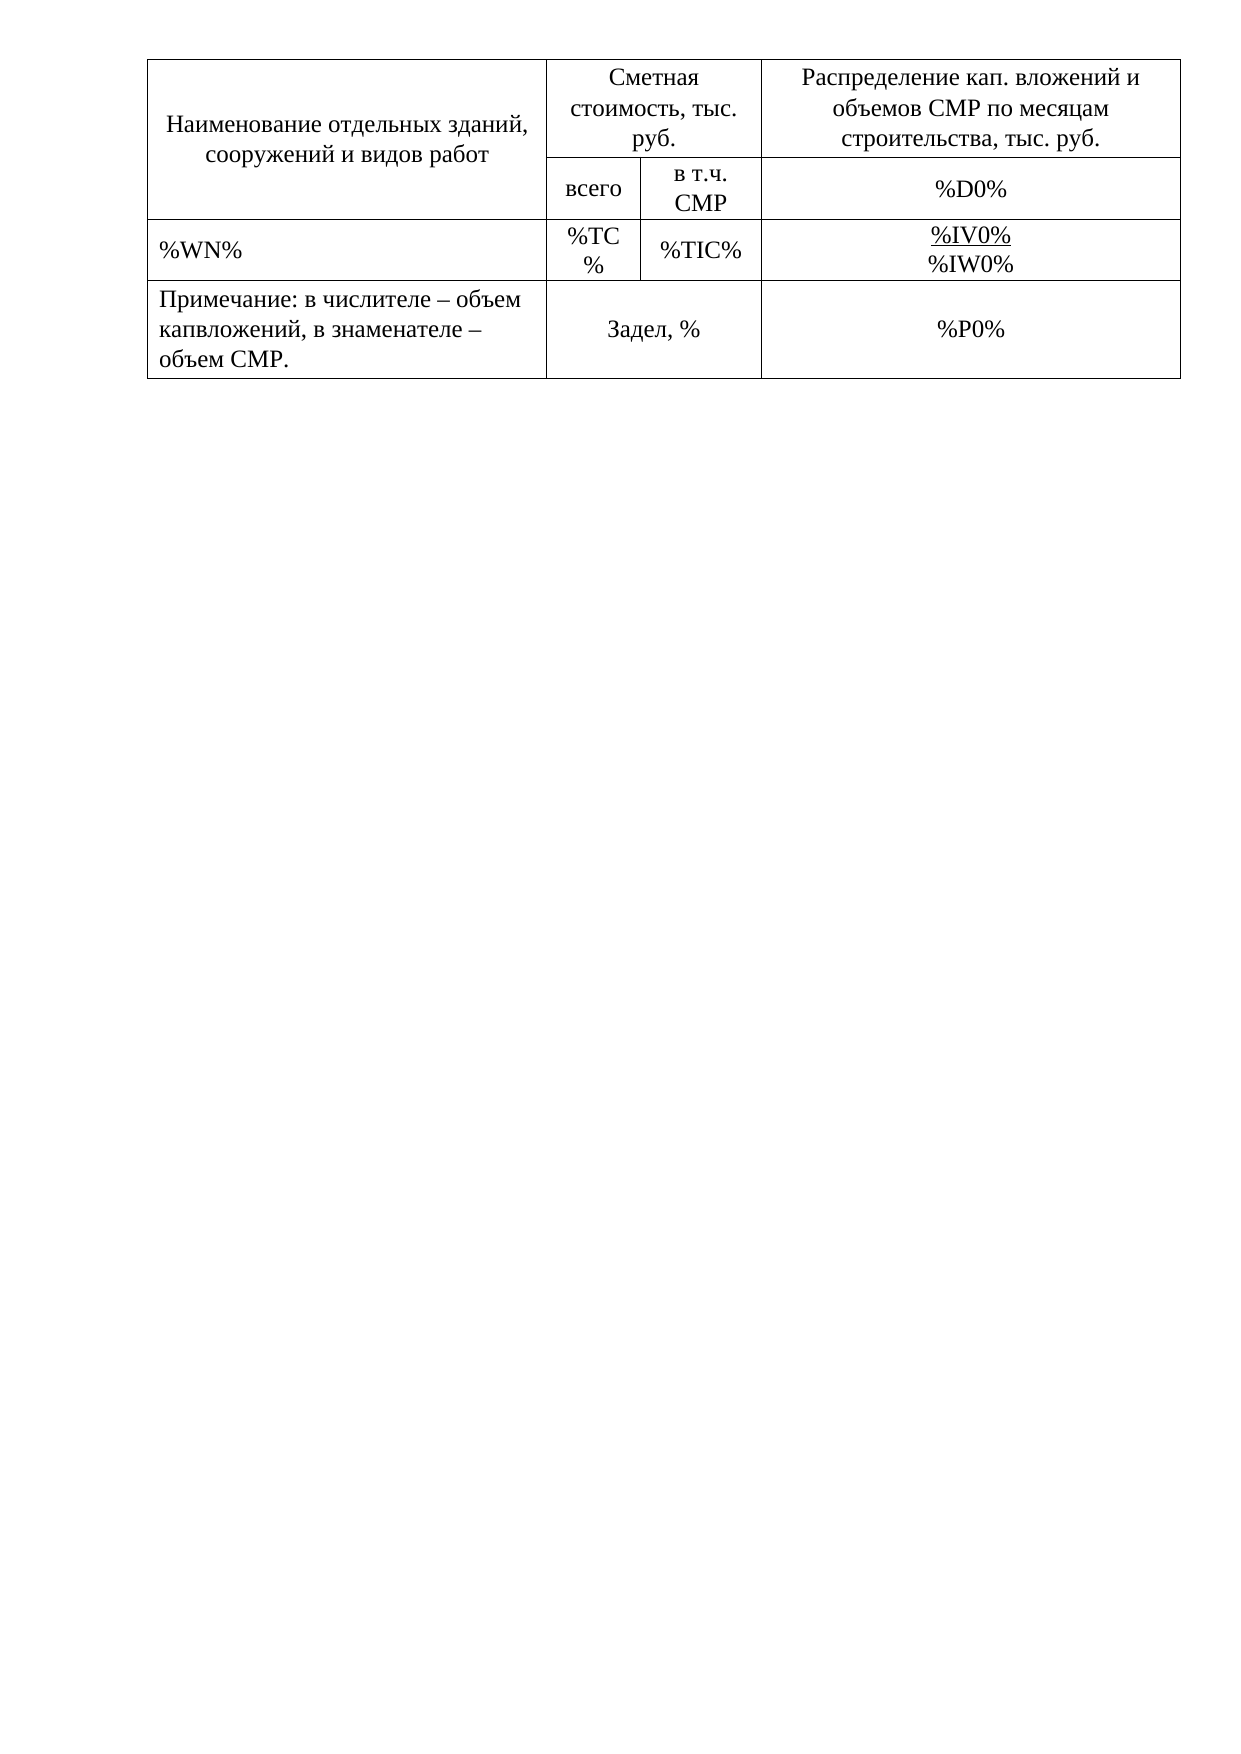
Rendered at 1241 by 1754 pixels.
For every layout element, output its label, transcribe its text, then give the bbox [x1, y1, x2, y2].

table_cell %P0% [762, 281, 1180, 378]
table_cell в т.ч. СМР [641, 158, 761, 219]
table_cell %WN% [148, 220, 546, 280]
table_cell %TC% [547, 220, 640, 280]
table_cell %IV0% [762, 220, 1180, 248]
table_header Сметная стоимость, тыс. руб. [547, 60, 761, 157]
table_header Распределение кап. вложений и объемов СМР по месяцам строительства, тыс. руб. [762, 60, 1180, 157]
table_cell всего [547, 158, 640, 219]
table_cell %TIC% [641, 220, 761, 280]
table_cell Примечание: в числителе – объем капвложений, в знаменателе – объем СМР. [148, 281, 546, 378]
table_header Наименование отдельных зданий, сооружений и видов работ [148, 60, 546, 219]
table_cell Задел, % [547, 281, 761, 378]
table_cell %IW0% [762, 249, 1180, 280]
table_cell %D0% [762, 158, 1180, 219]
